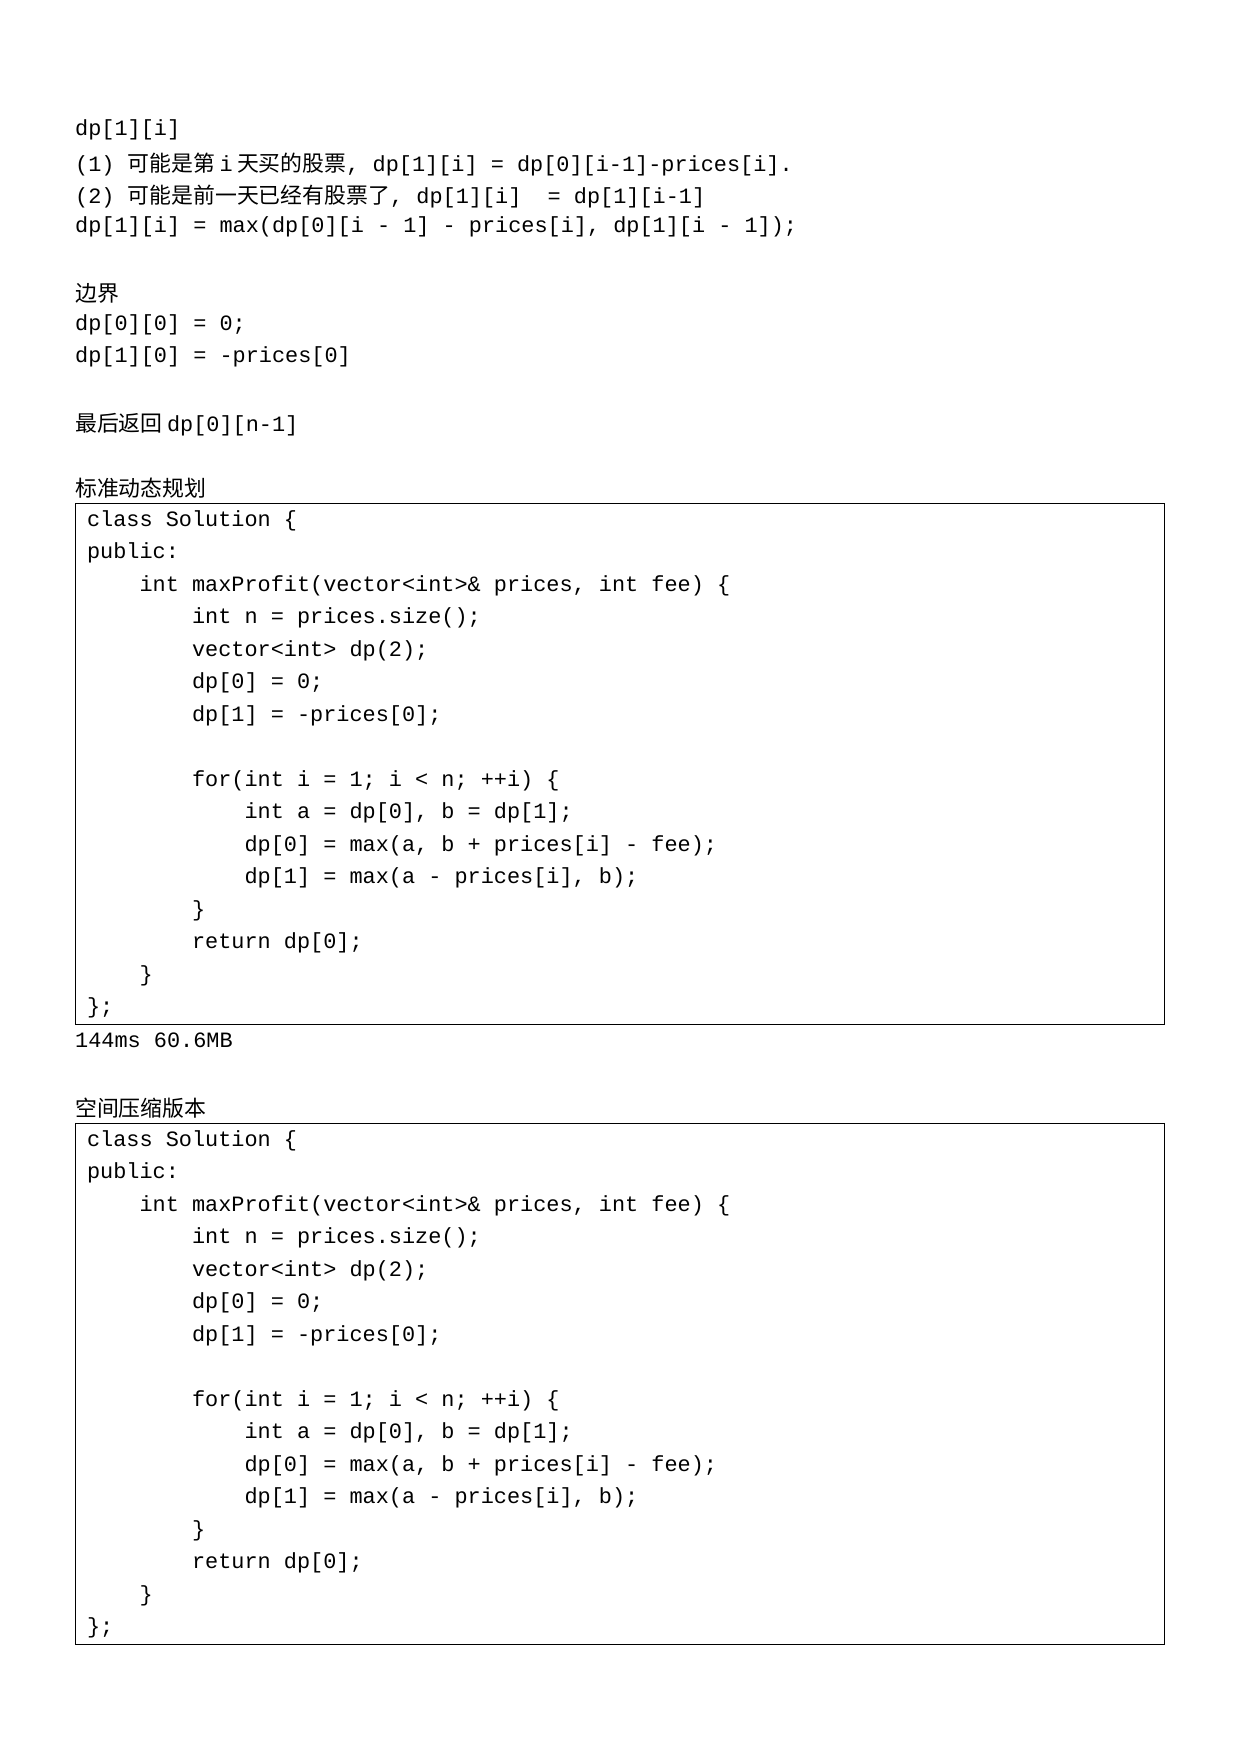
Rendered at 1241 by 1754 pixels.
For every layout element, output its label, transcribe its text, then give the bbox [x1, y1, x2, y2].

text dp[1][i] = max(dp[0][i - 1] - prices[i], dp[1][i - 1]); [75, 211, 1165, 243]
text (1) 可能是第i天买的股票, dp[1][i] = dp[0][i-1]-prices[i]. [75, 146, 1165, 178]
text (2) 可能是前一天已经有股票了, dp[1][i] = dp[1][i-1] [75, 178, 1165, 211]
text dp[0][0] = 0; [75, 308, 1165, 341]
text 空间压缩版本 [75, 1090, 1165, 1123]
text 边界 [75, 276, 1165, 308]
text 144ms 60.6MB [75, 1025, 1165, 1058]
text dp[1][i] [75, 113, 1165, 146]
text 标准动态规划 [75, 471, 1165, 503]
text dp[1][0] = -prices[0] [75, 341, 1165, 373]
text 最后返回dp[0][n-1] [75, 406, 1165, 438]
